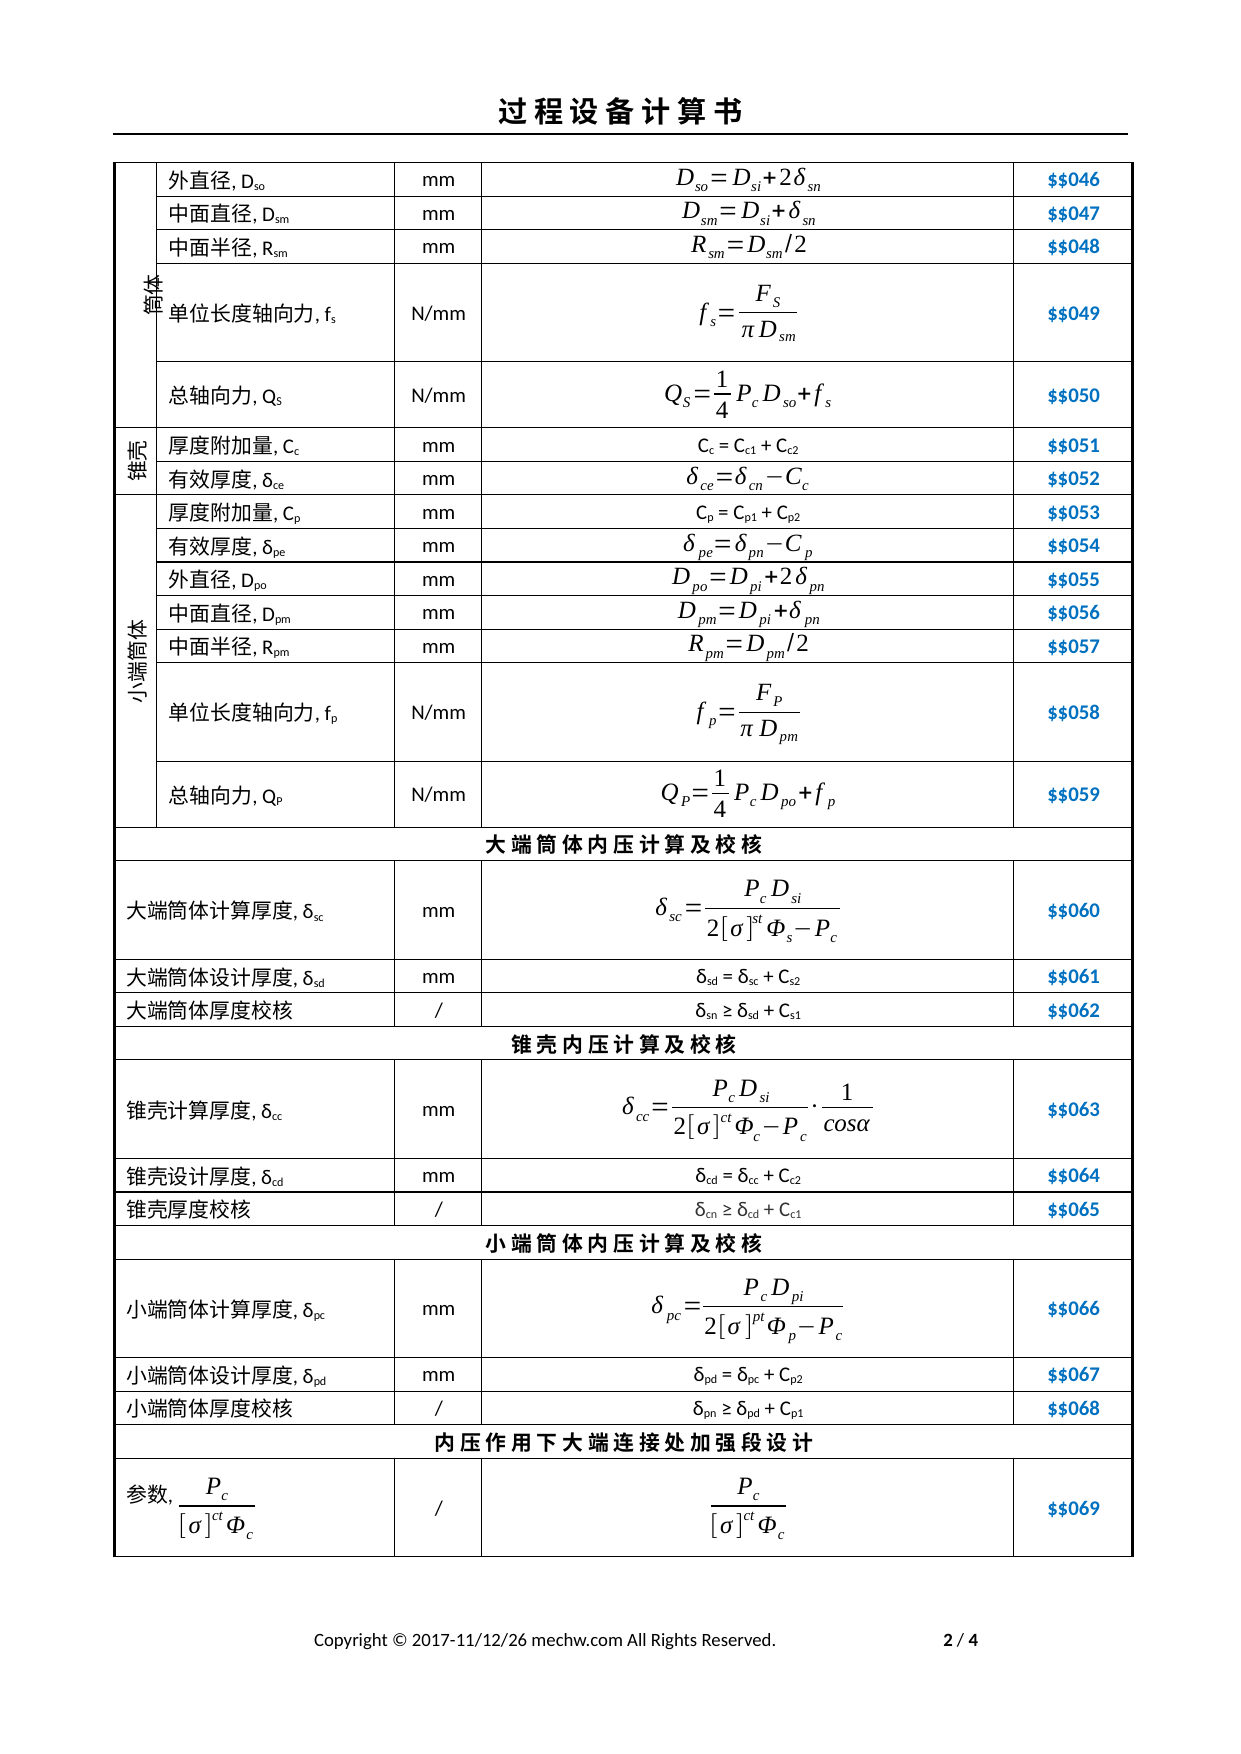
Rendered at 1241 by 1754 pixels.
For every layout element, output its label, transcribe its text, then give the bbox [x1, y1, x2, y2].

table_cell $$067 [1014, 1358, 1131, 1391]
table_cell mm [395, 428, 481, 461]
table_cell mm [395, 529, 481, 561]
table_cell $$060 [1014, 861, 1131, 959]
table_cell 锥 壳 内 压 计 算 及 校 核 [116, 1027, 1131, 1059]
table_cell $$057 [1014, 630, 1131, 662]
table_cell [482, 563, 1013, 595]
table_cell 大端筒体设计厚度, δsd [116, 960, 394, 992]
table_cell [482, 163, 1013, 196]
table_cell mm [395, 630, 481, 662]
table_cell / [395, 993, 481, 1026]
table_cell δcd = δcc + Cc2 [482, 1159, 1013, 1191]
table_cell N/mm [395, 362, 481, 427]
table_cell 小端筒体计算厚度, δpc [116, 1260, 394, 1357]
table_cell [482, 264, 1013, 361]
table_cell $$047 [1014, 197, 1131, 229]
table_cell 有效厚度, δce [157, 462, 394, 494]
table_cell 小端筒体设计厚度, δpd [116, 1358, 394, 1391]
table_cell 总轴向力, QP [157, 762, 394, 827]
table_cell 中面半径, Rsm [157, 230, 394, 263]
table_cell mm [395, 861, 481, 959]
table_cell $$052 [1014, 462, 1131, 494]
table_cell 内 压 作 用 下 大 端 连 接 处 加 强 段 设 计 [116, 1425, 1131, 1458]
table_cell mm [395, 1060, 481, 1158]
table_cell $$056 [1014, 596, 1131, 628]
table_cell 锥壳设计厚度, δcd [116, 1159, 394, 1191]
table_cell / [395, 1193, 481, 1225]
table_cell 总轴向力, QS [157, 362, 394, 427]
table_cell $$058 [1014, 663, 1131, 761]
table_cell Cp = Cp1 + Cp2 [482, 495, 1013, 528]
table_cell 小端筒体 [116, 495, 156, 827]
table_cell N/mm [395, 264, 481, 361]
table_cell 大 端 筒 体 内 压 计 算 及 校 核 [116, 828, 1131, 860]
table_cell 中面直径, Dpm [157, 596, 394, 628]
table_cell 厚度附加量, Cp [157, 495, 394, 528]
table_cell $$064 [1014, 1159, 1131, 1191]
table_cell mm [395, 1260, 481, 1357]
table_cell $$065 [1014, 1193, 1131, 1225]
table_cell mm [395, 163, 481, 196]
table_cell [482, 197, 1013, 229]
table_cell [482, 596, 1013, 628]
table_cell 大端筒体计算厚度, δsc [116, 861, 394, 959]
table_cell [482, 861, 1013, 959]
table_cell 中面半径, Rpm [157, 630, 394, 662]
table_cell $$063 [1014, 1060, 1131, 1158]
table_cell $$066 [1014, 1260, 1131, 1357]
table_cell mm [395, 230, 481, 263]
table_cell 大端筒体厚度校核 [116, 993, 394, 1026]
table_cell mm [395, 462, 481, 494]
table_cell [482, 362, 1013, 427]
table_cell / [395, 1459, 481, 1556]
table_cell $$054 [1014, 529, 1131, 561]
table_cell mm [395, 1358, 481, 1391]
table_cell 中面直径, Dsm [157, 197, 394, 229]
table_cell [482, 462, 1013, 494]
table_cell $$053 [1014, 495, 1131, 528]
table_cell mm [395, 1159, 481, 1191]
table_cell mm [395, 596, 481, 628]
table_cell $$059 [1014, 762, 1131, 827]
table_cell 外直径, Dso [157, 163, 394, 196]
table_cell [482, 1060, 1013, 1158]
table_cell 小端筒体厚度校核 [116, 1392, 394, 1424]
table_cell $$061 [1014, 960, 1131, 992]
table_cell mm [395, 495, 481, 528]
table_cell δpn ≥ δpd + Cp1 [482, 1392, 1013, 1424]
table_cell 参数, [116, 1459, 394, 1556]
table_cell $$068 [1014, 1392, 1131, 1424]
table_cell 厚度附加量, Cc [157, 428, 394, 461]
table_cell Cc = Cc1 + Cc2 [482, 428, 1013, 461]
table_cell δpd = δpc + Cp2 [482, 1358, 1013, 1391]
table_cell δcn ≥ δcd + Cc1 [482, 1193, 1013, 1225]
table_cell 外直径, Dpo [157, 563, 394, 595]
table_cell / [395, 1392, 481, 1424]
table_cell $$050 [1014, 362, 1131, 427]
table_cell N/mm [395, 663, 481, 761]
table_cell 锥壳厚度校核 [116, 1193, 394, 1225]
table_cell $$049 [1014, 264, 1131, 361]
table_cell 小 端 筒 体 内 压 计 算 及 校 核 [116, 1226, 1131, 1258]
table_cell N/mm [395, 762, 481, 827]
table_cell 单位长度轴向力, fs [157, 264, 394, 361]
table_cell δsn ≥ δsd + Cs1 [482, 993, 1013, 1026]
table_cell [482, 1459, 1013, 1556]
table_cell mm [395, 563, 481, 595]
table_cell [482, 230, 1013, 263]
table_cell 锥壳 [116, 428, 156, 494]
table_cell δsd = δsc + Cs2 [482, 960, 1013, 992]
table_cell $$062 [1014, 993, 1131, 1026]
table_cell [482, 1260, 1013, 1357]
table_cell $$055 [1014, 563, 1131, 595]
table_cell $$048 [1014, 230, 1131, 263]
table_cell [482, 529, 1013, 561]
table_cell $$069 [1014, 1459, 1131, 1556]
table_cell mm [395, 960, 481, 992]
table_cell 有效厚度, δpe [157, 529, 394, 561]
table_cell mm [395, 197, 481, 229]
table_cell 单位长度轴向力, fp [157, 663, 394, 761]
table_cell $$046 [1014, 163, 1131, 196]
table_cell [482, 663, 1013, 761]
table_cell [482, 630, 1013, 662]
table_cell [482, 762, 1013, 827]
table_cell $$051 [1014, 428, 1131, 461]
table_cell 锥壳计算厚度, δcc [116, 1060, 394, 1158]
